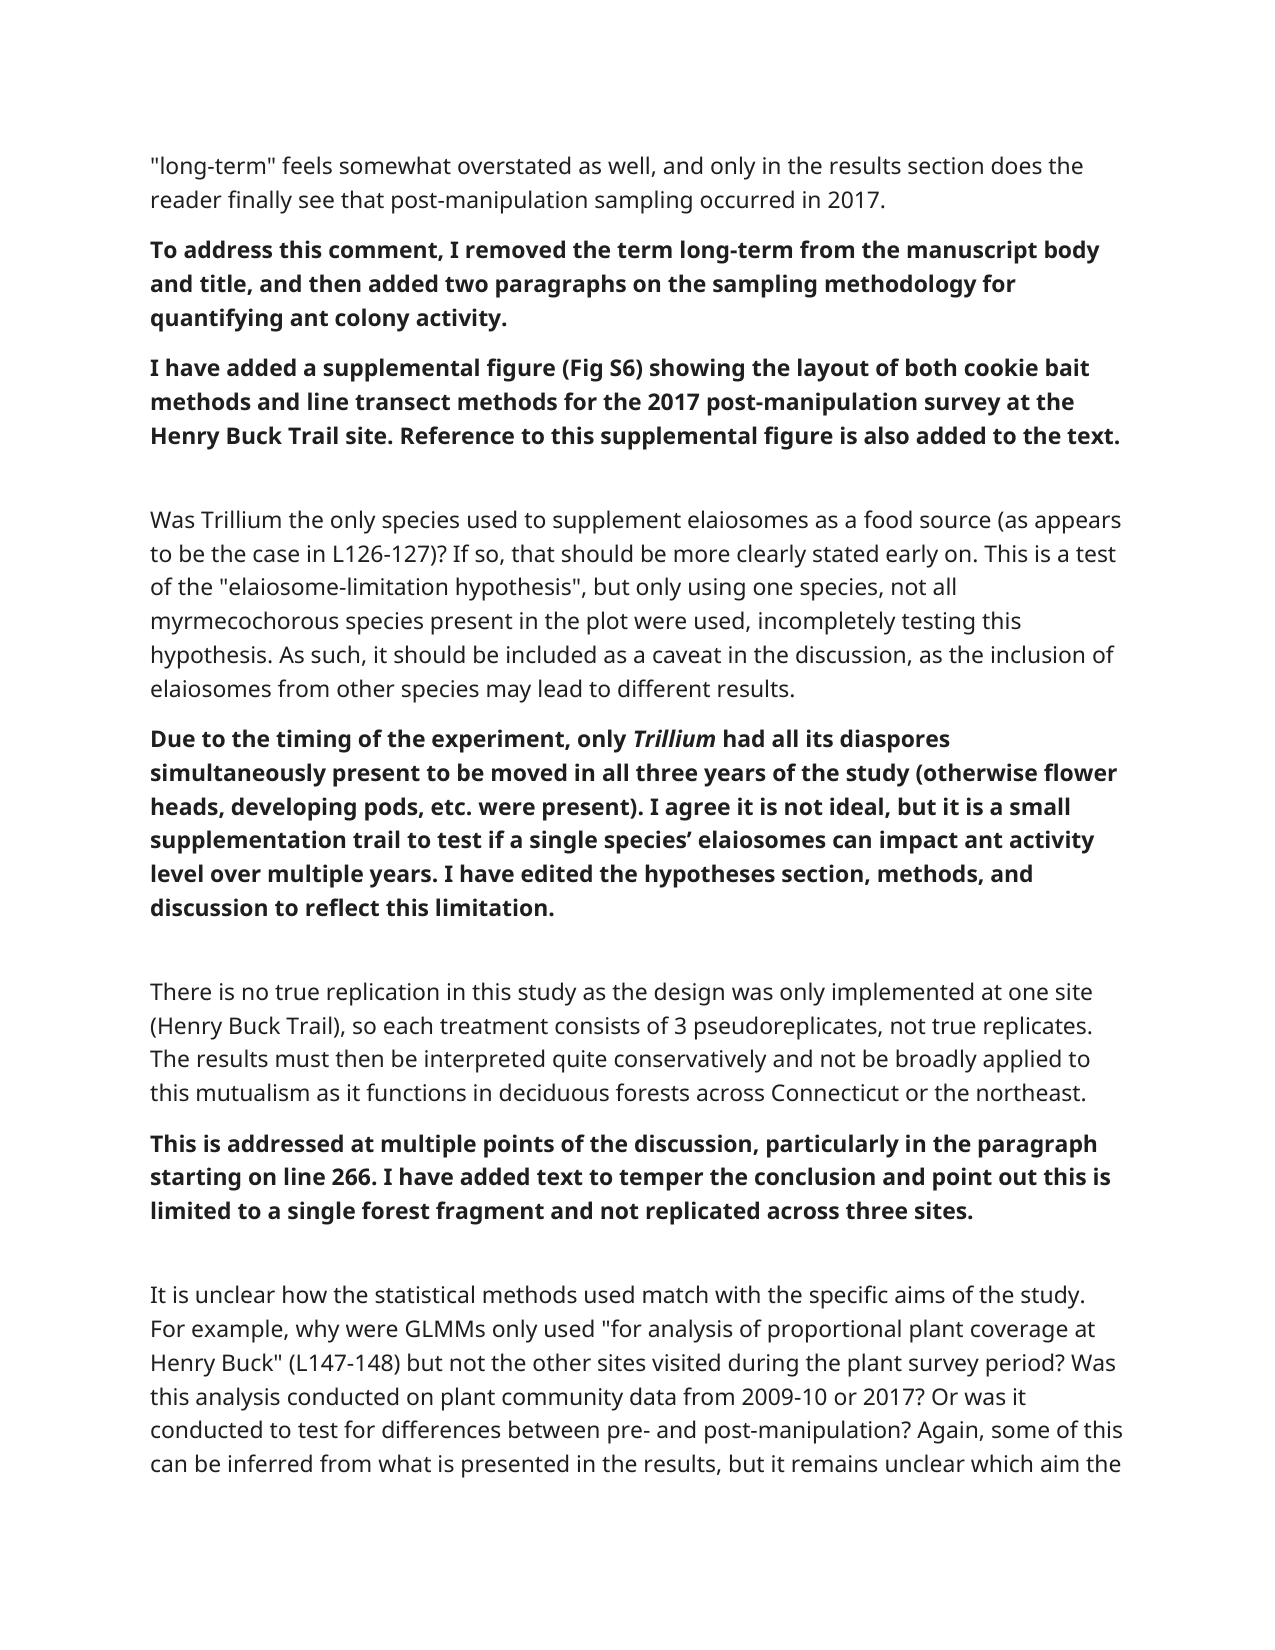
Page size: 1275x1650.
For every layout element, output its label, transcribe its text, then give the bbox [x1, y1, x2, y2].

text Due to the timing of the experiment, only Trillium had all its diaspores simultaneously present to be moved in all three years of the study (otherwise flower heads, developing pods, etc. were present). I agree it is not ideal, but it is a small supplementation trail to test if a single species’ elaiosomes can impact ant activity level over multiple years. I have edited the hypotheses section, methods, and discussion to reflect this limitation. [150, 723, 1125, 923]
text This is addressed at multiple points of the discussion, particularly in the paragraph starting on line 266. I have added text to temper the conclusion and point out this is limited to a single forest fragment and not replicated across three sites. [150, 1127, 1125, 1226]
text Was Trillium the only species used to supplement elaiosomes as a food source (as appears to be the case in L126-127)? If so, that should be more clearly stated early on. This is a test of the "elaiosome-limitation hypothesis", but only using one species, not all myrmecochorous species present in the plot were used, incompletely testing this hypothesis. As such, it should be included as a caveat in the discussion, as the inclusion of elaiosomes from other species may lead to different results. [150, 470, 1125, 704]
text There is no true replication in this study as the design was only implemented at one site (Henry Buck Trail), so each treatment consists of 3 pseudoreplicates, not true replicates. The results must then be interpreted quite conservatively and not be broadly applied to this mutualism as it functions in deciduous forests across Connecticut or the northeast. [150, 942, 1125, 1108]
text I have added a supplemental figure (Fig S6) showing the layout of both cookie bait methods and line transect methods for the 2017 post-manipulation survey at the Henry Buck Trail site. Reference to this supplemental figure is also added to the text. [150, 352, 1125, 451]
